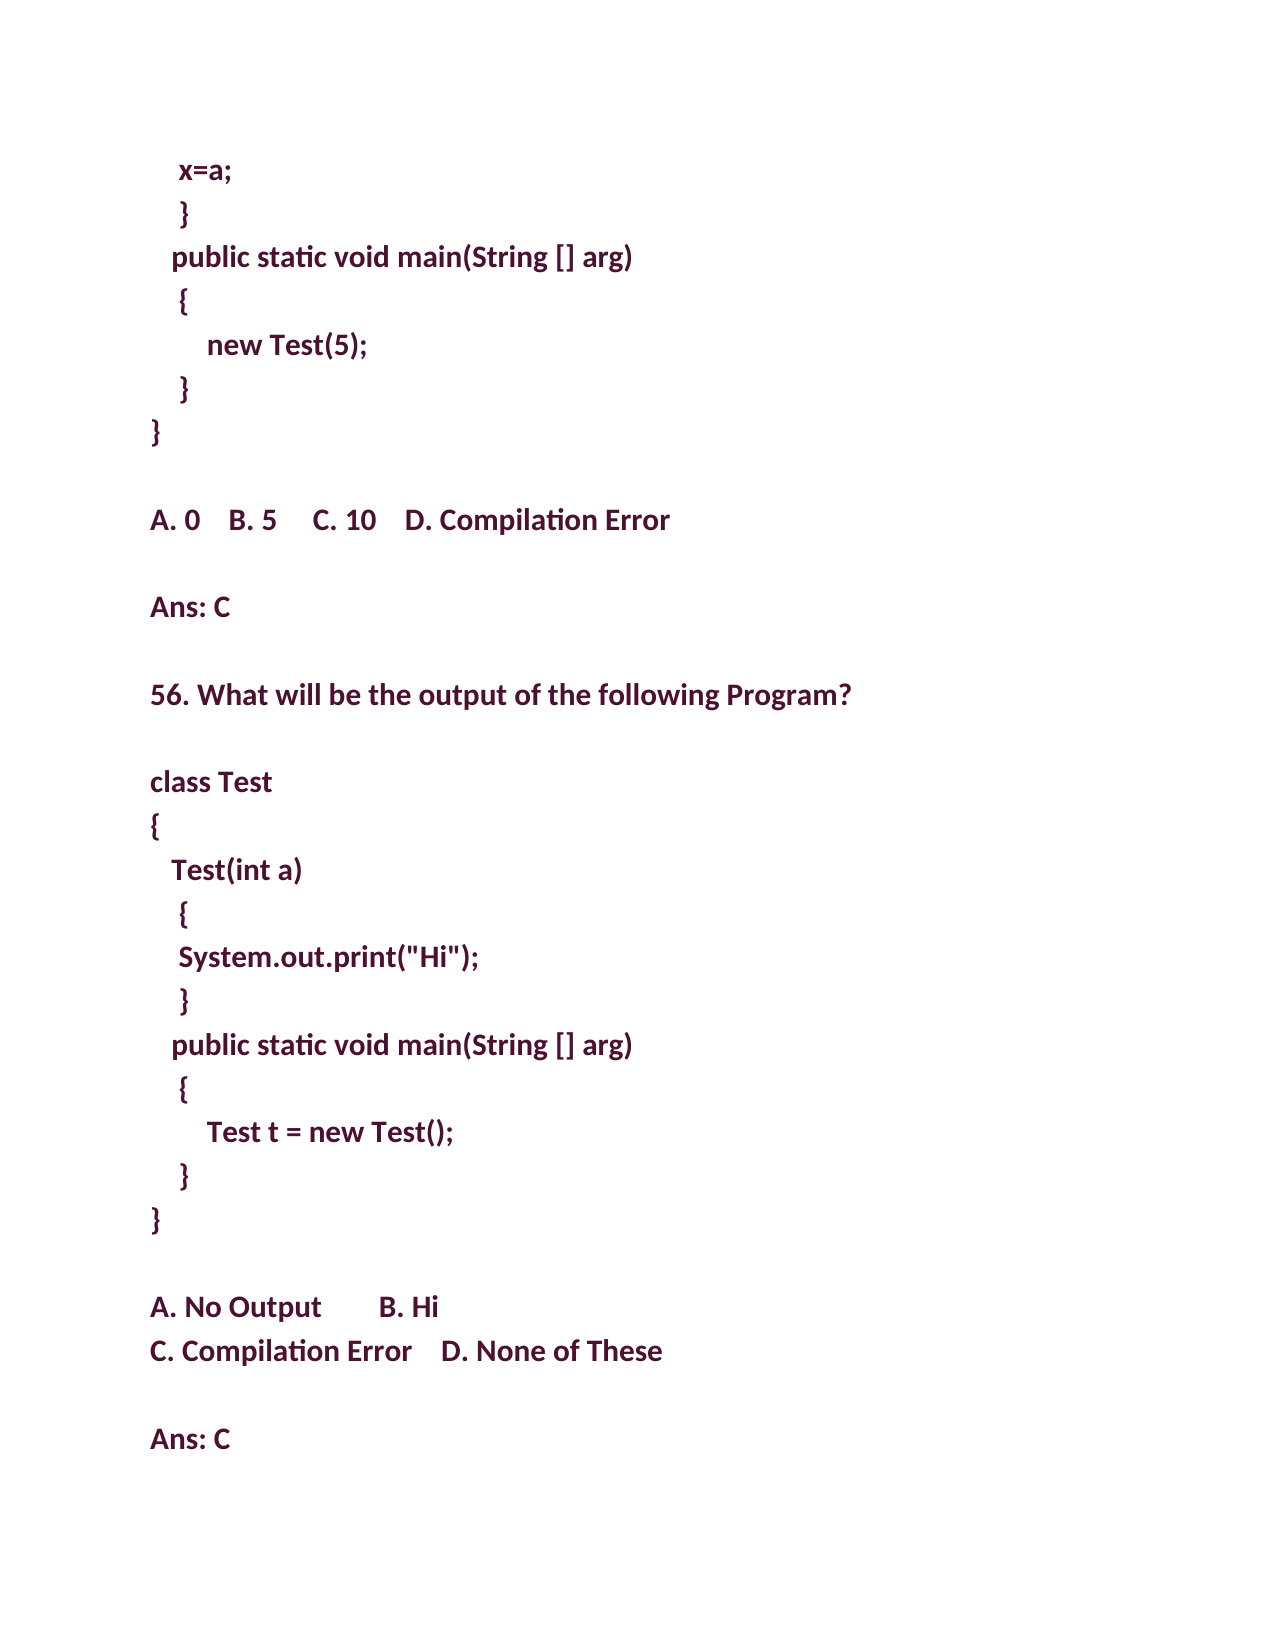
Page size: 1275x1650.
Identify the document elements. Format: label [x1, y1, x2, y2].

text [150, 150, 1125, 1457]
